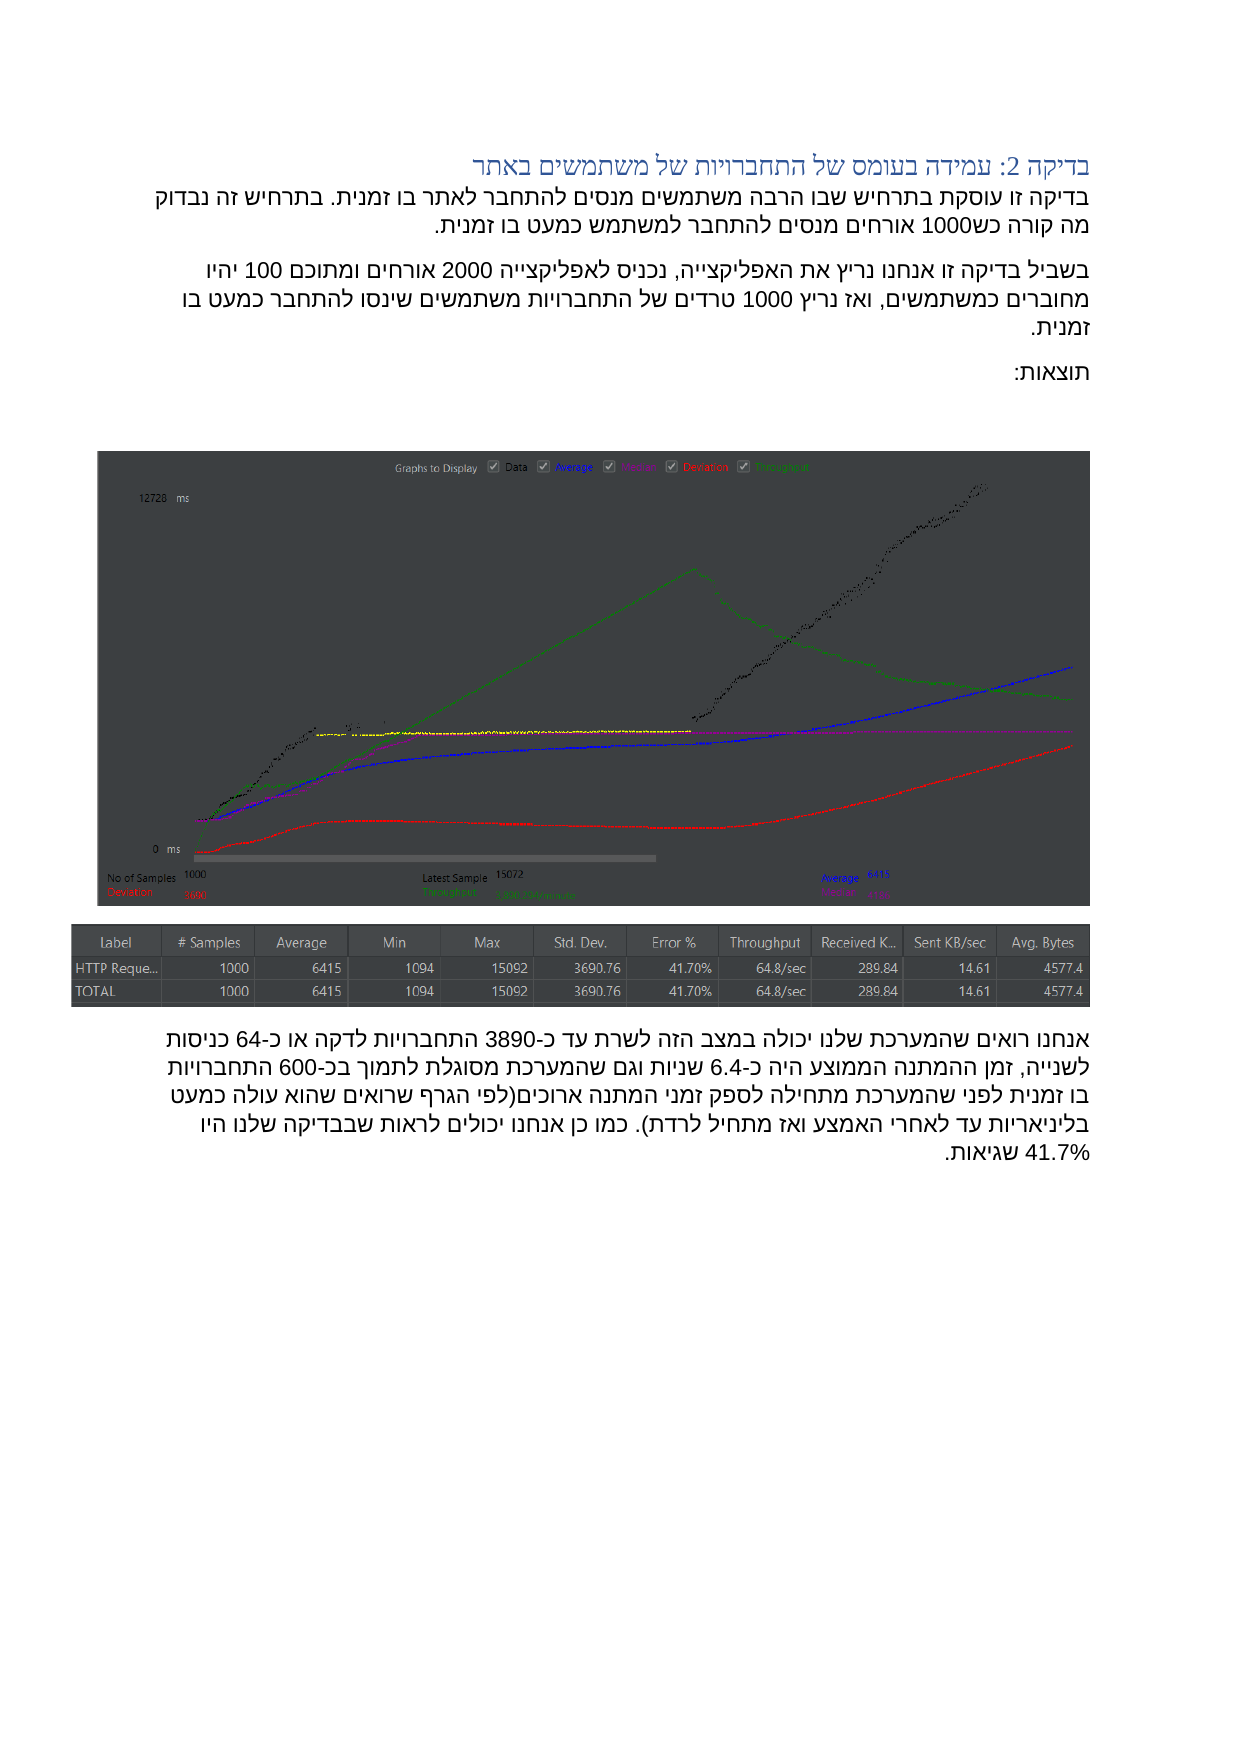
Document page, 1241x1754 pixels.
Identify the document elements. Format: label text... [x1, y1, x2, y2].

subtitle בדיקה 2: עמידה בעומס של התחברויות של משתמשים באתר [150, 150, 1090, 181]
text בשביל בדיקה זו אנחנו נריץ את האפליקצייה, נכניס לאפליקצייה 2000 אורחים ומתוכם 100 יהיו מחוברים כמשתמשים, ואז נריץ 1000 טרדים של התחברויות משתמשים שינסו להתחבר כמעט בו זמנית. [150, 257, 1090, 340]
picture [71, 924, 1090, 1007]
text אנחנו רואים שהמערכת שלנו יכולה במצב הזה לשרת עד כ-3890 התחברויות לדקה או כ-64 כניסות לשנייה, זמן ההמתנה הממוצע היה כ-6.4 שניות וגם שהמערכת מסוגלת לתמוך בכ-600 התחברויות בו זמנית לפני שהמערכת מתחילה לספק זמני המתנה ארוכים(לפי הגרף שרואים שהוא עולה כמעט בליניאריות עד לאחרי האמצע ואז מתחיל לרדת). כמו כן אנחנו יכולים לראות שבבדיקה שלנו היו 41.7% שגיאות. [150, 1026, 1090, 1166]
picture [97, 451, 1090, 906]
text בדיקה זו עוסקת בתרחיש שבו הרבה משתמשים מנסים להתחבר לאתר בו זמנית. בתרחיש זה נבדוק מה קורה כש1000 אורחים מנסים להתחבר למשתמש כמעט בו זמנית. [150, 183, 1090, 238]
text תוצאות: [150, 359, 1090, 385]
